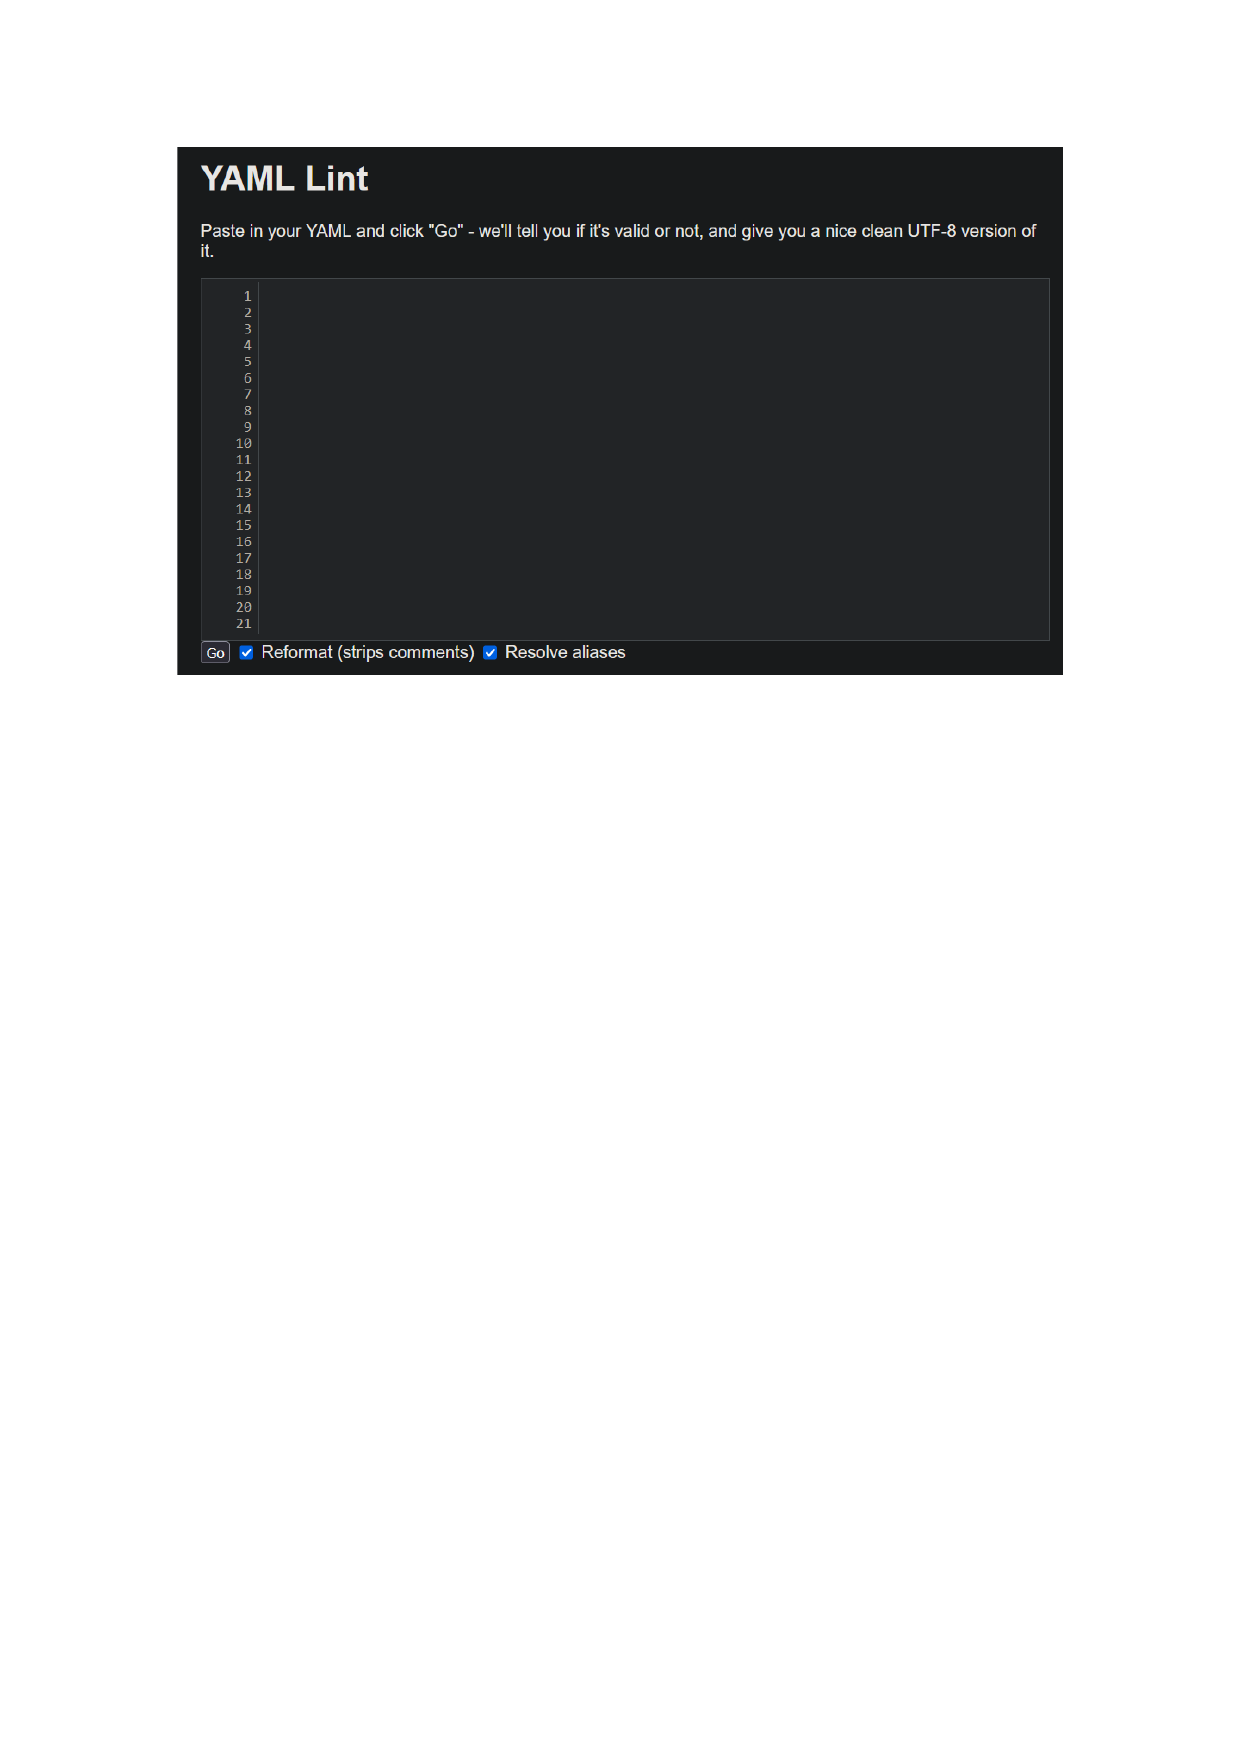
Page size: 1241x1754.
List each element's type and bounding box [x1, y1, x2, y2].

picture [177, 147, 1063, 675]
